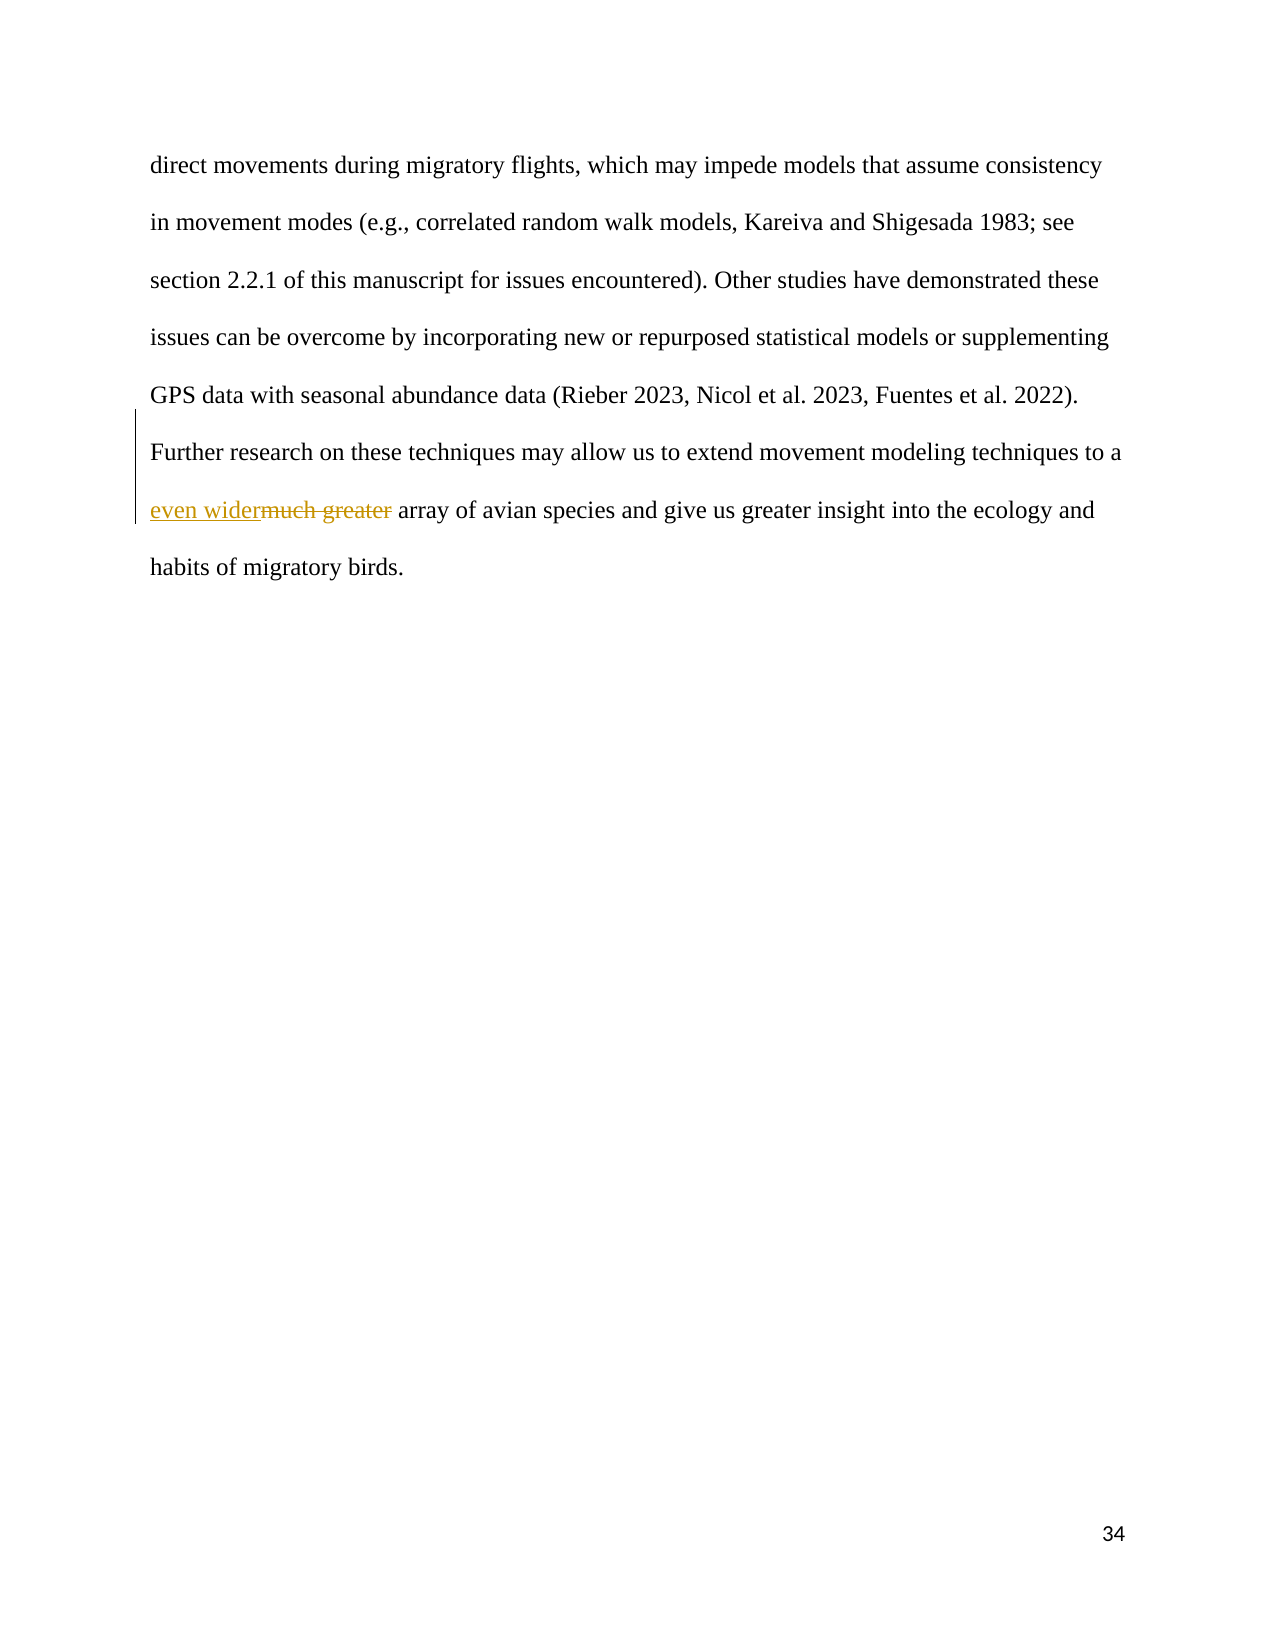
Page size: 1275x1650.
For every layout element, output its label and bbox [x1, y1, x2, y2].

text [150, 150, 1125, 581]
